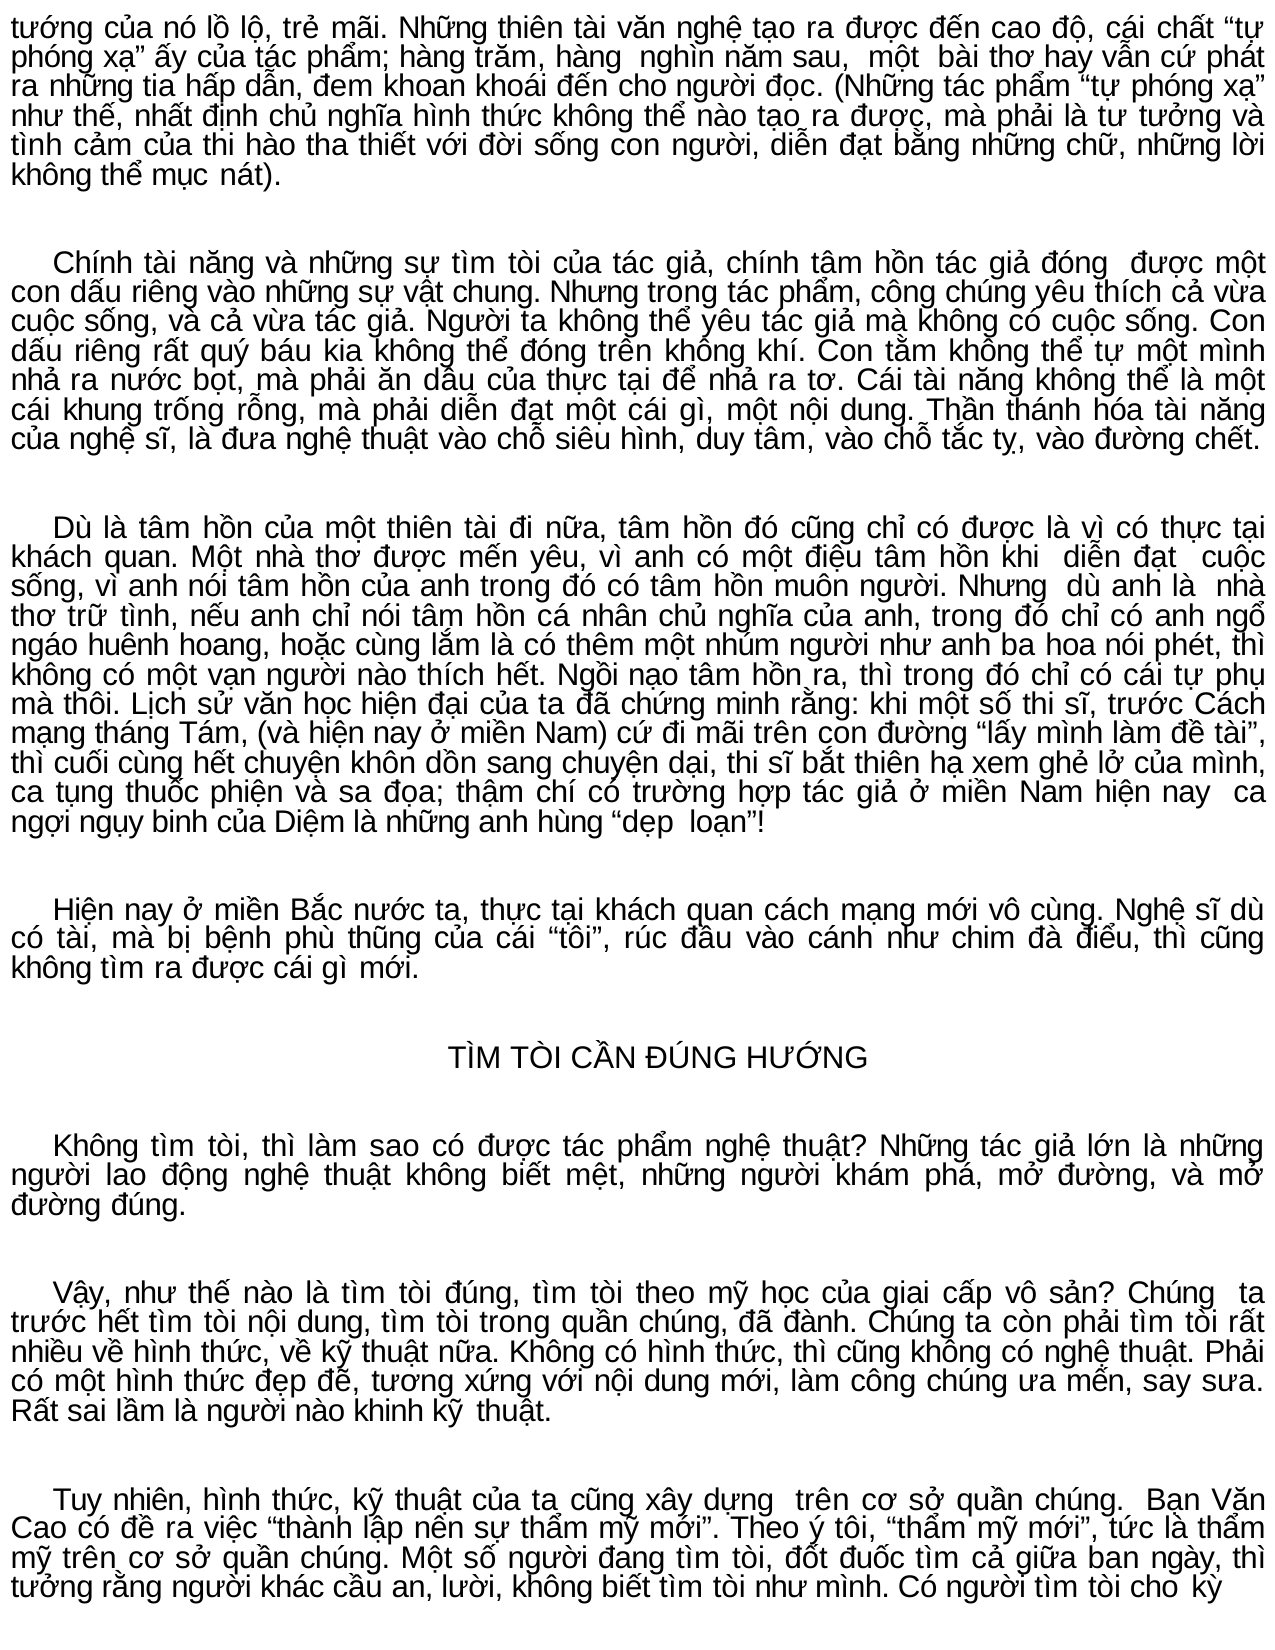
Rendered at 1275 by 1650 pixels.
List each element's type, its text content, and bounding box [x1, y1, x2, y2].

text tướng của nó lồ lộ, trẻ mãi. Những thiên tài văn nghệ tạo ra được đến cao độ, cái chất “tự phóng xạ” ấy của tác phẩm; hàng trăm, hàng nghìn năm sau, một bài thơ hay vẫn cứ phát ra những tia hấp dẫn, đem khoan khoái đến cho người đọc. (Những tác phẩm “tự phóng xạ” như thế, nhất định chủ nghĩa hình thức không thể nào tạo ra được, mà phải là tư tưởng và tình cảm của thi hào tha thiết với đời sống con người, diễn đạt bằng những chữ, những lời không thể mục nát). [10, 15, 1266, 191]
text Hiện nay ở miền Bắc nước ta, thực tại khách quan cách mạng mới vô cùng. Nghệ sĩ dù có tài, mà bị bệnh phù thũng của cái “tôi”, rúc đầu vào cánh như chim đà điểu, thì cũng không tìm ra được cái gì mới. [10, 897, 1265, 985]
text Chính tài năng và những sự tìm tòi của tác giả, chính tâm hồn tác giả đóng được một con dấu riêng vào những sự vật chung. Nhưng trong tác phẩm, công chúng yêu thích cả vừa cuộc sống, và cả vừa tác giả. Người ta không thể yêu tác giả mà không có cuộc sống. Con dấu riêng rất quý báu kia không thể đóng trên không khí. Con tằm không thể tự một mình nhả ra nước bọt, mà phải ăn dâu của thực tại để nhả ra tơ. Cái tài năng không thể là một cái khung trống rỗng, mà phải diễn đạt một cái gì, một nội dung. Thần thánh hóa tài năng của nghệ sĩ, là đưa nghệ thuật vào chỗ siêu hình, duy tâm, vào chỗ tắc tỵ, vào đường chết. [10, 250, 1267, 456]
text Không tìm tòi, thì làm sao có được tác phẩm nghệ thuật? Những tác giả lớn là những người lao động nghệ thuật không biết mệt, những người khám phá, mở đường, và mở đường đúng. [10, 1133, 1265, 1221]
text Dù là tâm hồn của một thiên tài đi nữa, tâm hồn đó cũng chỉ có được là vì có thực tại khách quan. Một nhà thơ được mến yêu, vì anh có một điệu tâm hồn khi diễn đạt cuộc sống, vì anh nói tâm hồn của anh trong đó có tâm hồn muôn người. Nhưng dù anh là nhà thơ trữ tình, nếu anh chỉ nói tâm hồn cá nhân chủ nghĩa của anh, trong đó chỉ có anh ngổ ngáo huênh hoang, hoặc cùng lắm là có thêm một nhúm người như anh ba hoa nói phét, thì không có một vạn người nào thích hết. Ngồi nạo tâm hồn ra, thì trong đó chỉ có cái tự phụ mà thôi. Lịch sử văn học hiện đại của ta đã chứng minh rằng: khi một số thi sĩ, trước Cách mạng tháng Tám, (và hiện nay ở miền Nam) cứ đi mãi trên con đường “lấy mình làm đề tài”, thì cuối cùng hết chuyện khôn dồn sang chuyện dại, thi sĩ bắt thiên hạ xem ghẻ lở của mình, ca tụng thuốc phiện và sa đọa; thậm chí có trường hợp tác giả ở miền Nam hiện nay ca ngợi ngụy binh của Diệm là những anh hùng “dẹp loạn”! [10, 515, 1267, 839]
text TÌM TÒI CẦN ĐÚNG HƯỚNG [60, 1039, 1256, 1075]
text Tuy nhiên, hình thức, kỹ thuật của ta cũng xây dựng trên cơ sở quần chúng. Bạn Văn Cao có đề ra việc “thành lập nên sự thẩm mỹ mới”. Theo ý tôi, “thẩm mỹ mới”, tức là thẩm mỹ trên cơ sở quần chúng. Một số người đang tìm tòi, đốt đuốc tìm cả giữa ban ngày, thì tưởng rằng người khác cầu an, lười, không biết tìm tòi như mình. Có người tìm tòi cho kỳ [10, 1486, 1267, 1604]
text Vậy, như thế nào là tìm tòi đúng, tìm tòi theo mỹ học của giai cấp vô sản? Chúng ta trước hết tìm tòi nội dung, tìm tòi trong quần chúng, đã đành. Chúng ta còn phải tìm tòi rất nhiều về hình thức, về kỹ thuật nữa. Không có hình thức, thì cũng không có nghệ thuật. Phải có một hình thức đẹp đẽ, tương xứng với nội dung mới, làm công chúng ưa mến, say sưa. Rất sai lầm là người nào khinh kỹ thuật. [10, 1281, 1266, 1428]
